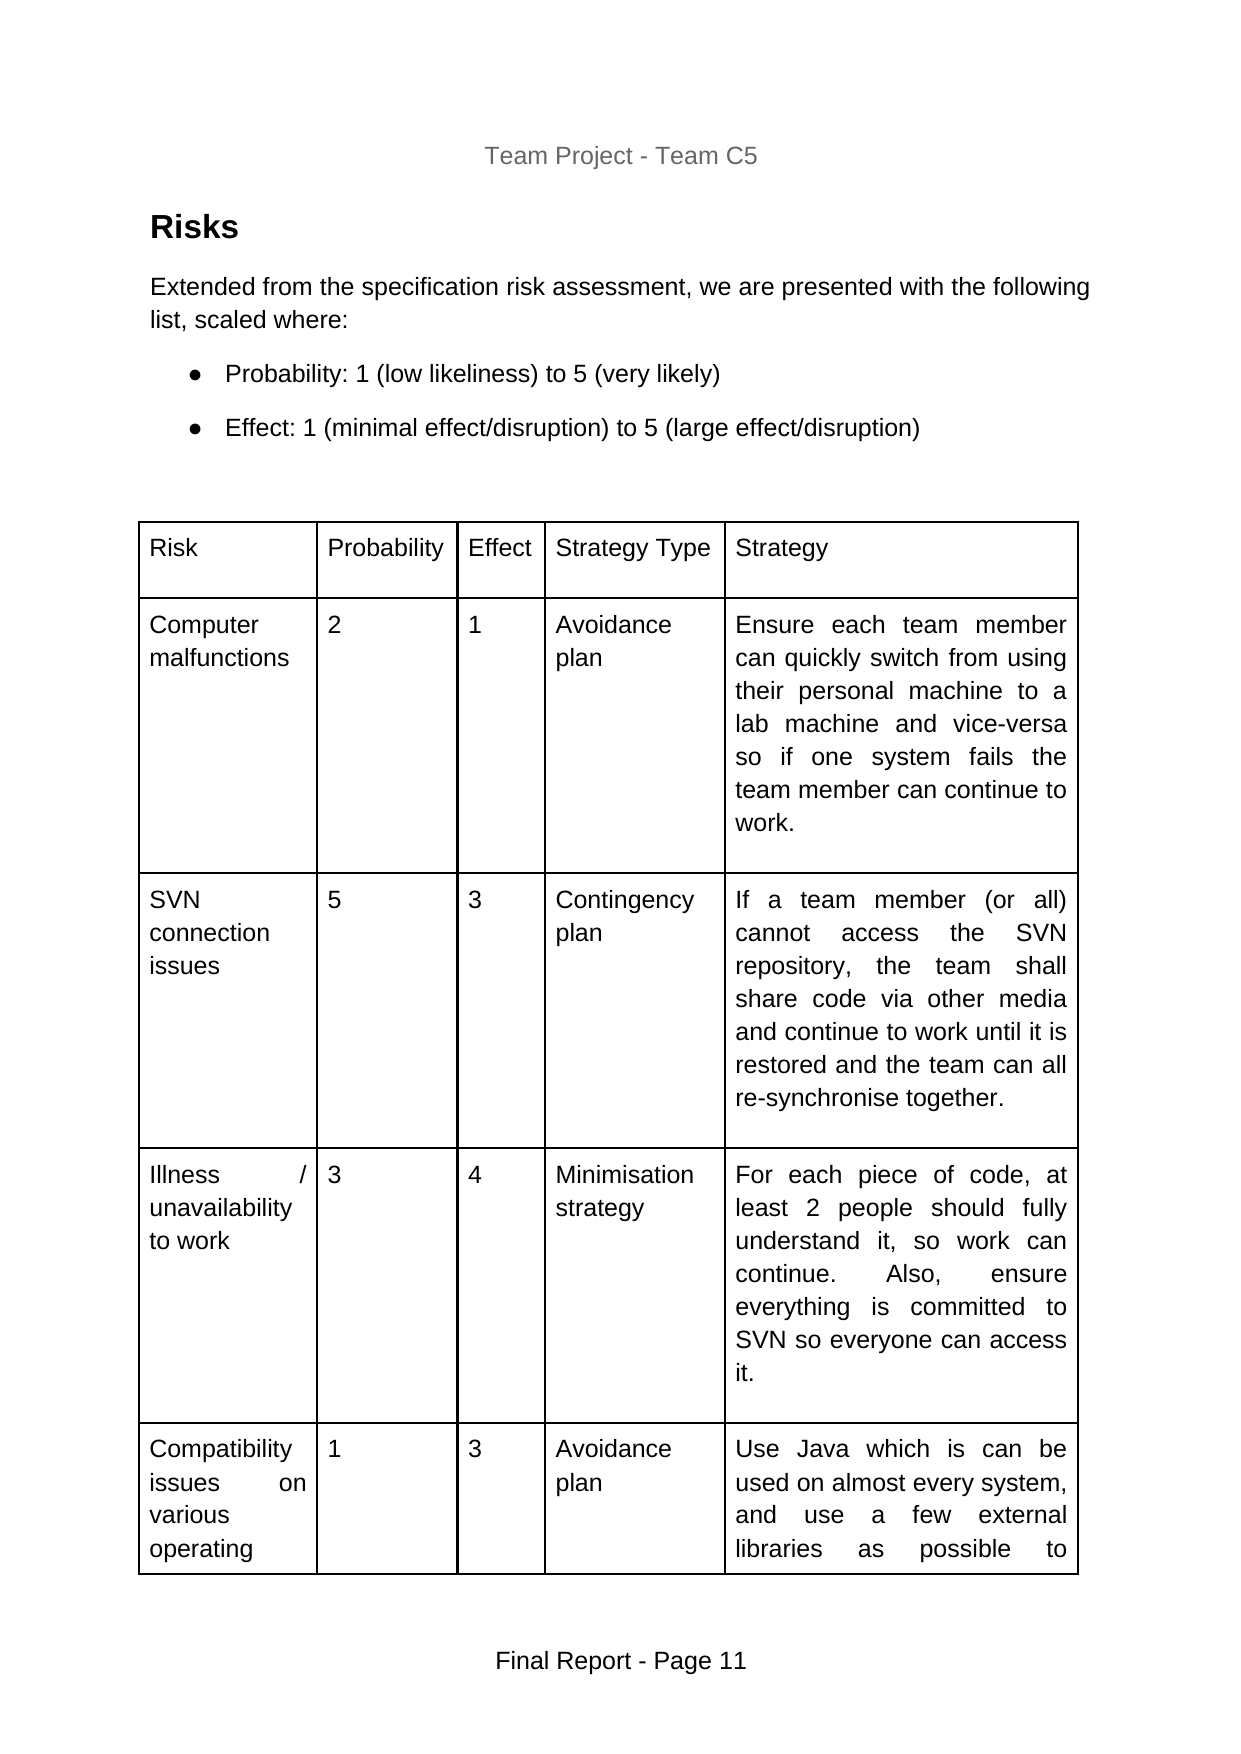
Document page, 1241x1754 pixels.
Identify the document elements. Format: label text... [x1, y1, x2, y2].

list Effect: 1 (minimal effect/disruption) to 5 (large effect/disruption) [187, 413, 1092, 442]
table_header Strategy Type [546, 523, 724, 597]
table_header Strategy [726, 523, 1077, 597]
table_cell Avoidance plan [546, 1424, 724, 1573]
table_cell Computer malfunctions [140, 599, 316, 872]
table_header Probability [318, 523, 456, 597]
table_cell Minimisation strategy [546, 1149, 724, 1422]
table_cell 4 [459, 1149, 544, 1422]
list Probability: 1 (low likeliness) to 5 (very likely) [187, 359, 1092, 388]
table_cell 5 [318, 874, 456, 1147]
table_cell Illness / unavailability to work [140, 1149, 316, 1422]
table_cell Contingency plan [546, 874, 724, 1147]
table_cell SVN connection issues [140, 874, 316, 1147]
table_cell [140, 1424, 316, 1573]
table_header Risk [140, 523, 316, 597]
table_cell If a team member (or all) cannot access the SVN repository, the team shall share code via other media and continue to work until it is restored and the team can all re-synchronise together. [726, 874, 1077, 1147]
text Extended from the specification risk assessment, we are presented with the following list, scaled where: [150, 272, 1092, 334]
table_cell 1 [318, 1424, 456, 1573]
table_cell 1 [459, 599, 544, 872]
table_cell For each piece of code, at least 2 people should fully understand it, so work can continue. Also, ensure everything is committed to SVN so everyone can access it. [726, 1149, 1077, 1422]
table_cell 3 [459, 1424, 544, 1573]
subtitle Risks [150, 207, 1092, 246]
table_cell 3 [459, 874, 544, 1147]
table_cell Ensure each team member can quickly switch from using their personal machine to a lab machine and vice-versa so if one system fails the team member can continue to work. [726, 599, 1077, 872]
table_cell 2 [318, 599, 456, 872]
table_cell Avoidance plan [546, 599, 724, 872]
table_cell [726, 1424, 1077, 1573]
table_cell 3 [318, 1149, 456, 1422]
table_header Effect [459, 523, 544, 597]
